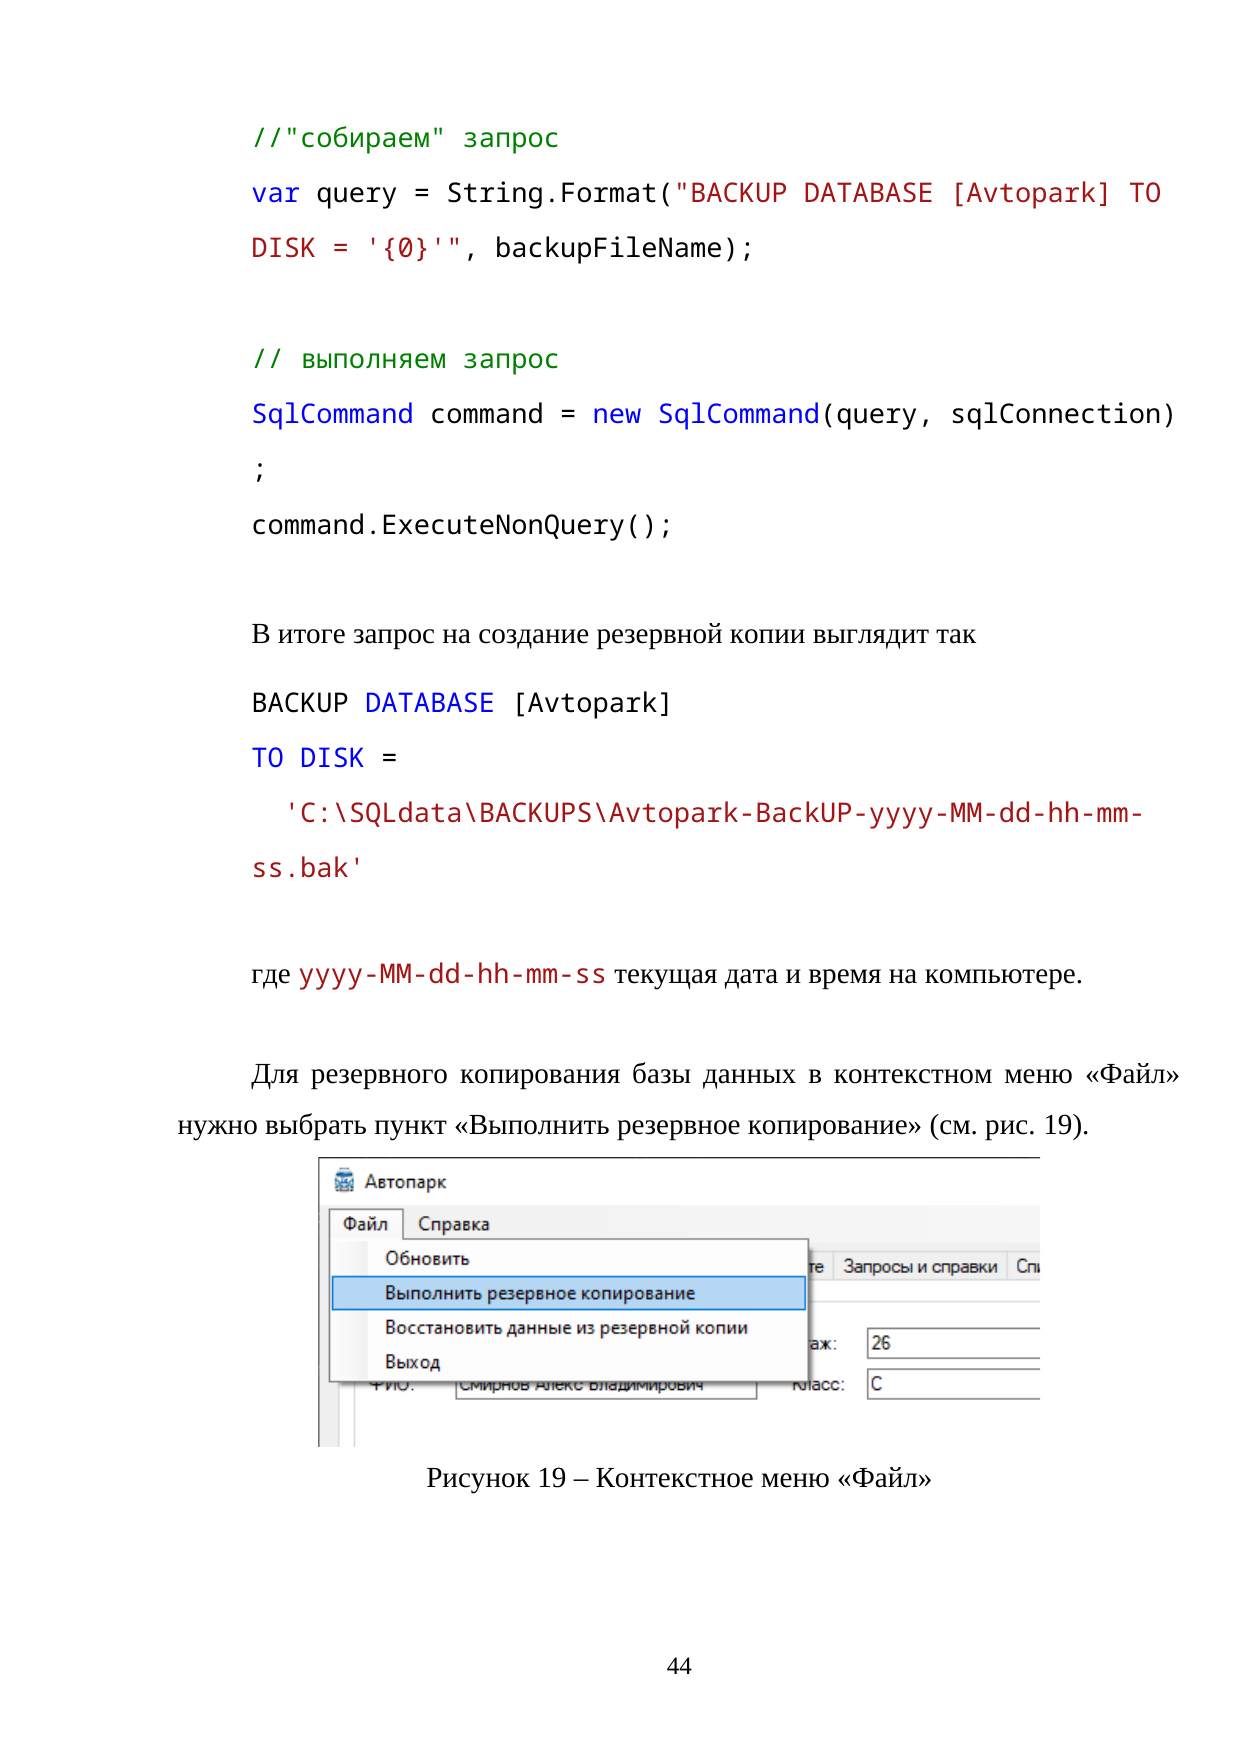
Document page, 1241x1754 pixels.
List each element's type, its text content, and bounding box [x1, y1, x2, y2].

picture [318, 1157, 1040, 1447]
text BACKUP DATABASE [Avtopark] [251, 683, 1181, 720]
text command.ExecuteNonQuery(); [251, 505, 1181, 542]
text В итоге запрос на создание резервной копии выглядит так [177, 616, 1181, 649]
text // выполняем запрос [251, 339, 1181, 376]
text var query = String.Format("BACKUP DATABASE [Avtopark] TO DISK = '{0}'", backupFileName); [251, 173, 1181, 266]
text Для резервного копирования базы данных в контекстном меню «Файл» нужно выбрать пункт «Выполнить резервное копирование» (см. рис. 19). [177, 1057, 1181, 1140]
text TO DISK = [251, 738, 1181, 775]
text Рисунок 19 – Контекстное меню «Файл» [177, 1461, 1181, 1494]
text //"собираем" запрос [251, 118, 1181, 155]
text где yyyy-MM-dd-hh-mm-ss текущая дата и время на компьютере. [177, 954, 1181, 991]
text SqlCommand command = new SqlCommand(query, sqlConnection); [251, 395, 1181, 487]
text 'C:\SQLdata\BACKUPS\Avtopark-BackUP-yyyy-MM-dd-hh-mm-ss.bak' [251, 794, 1181, 886]
